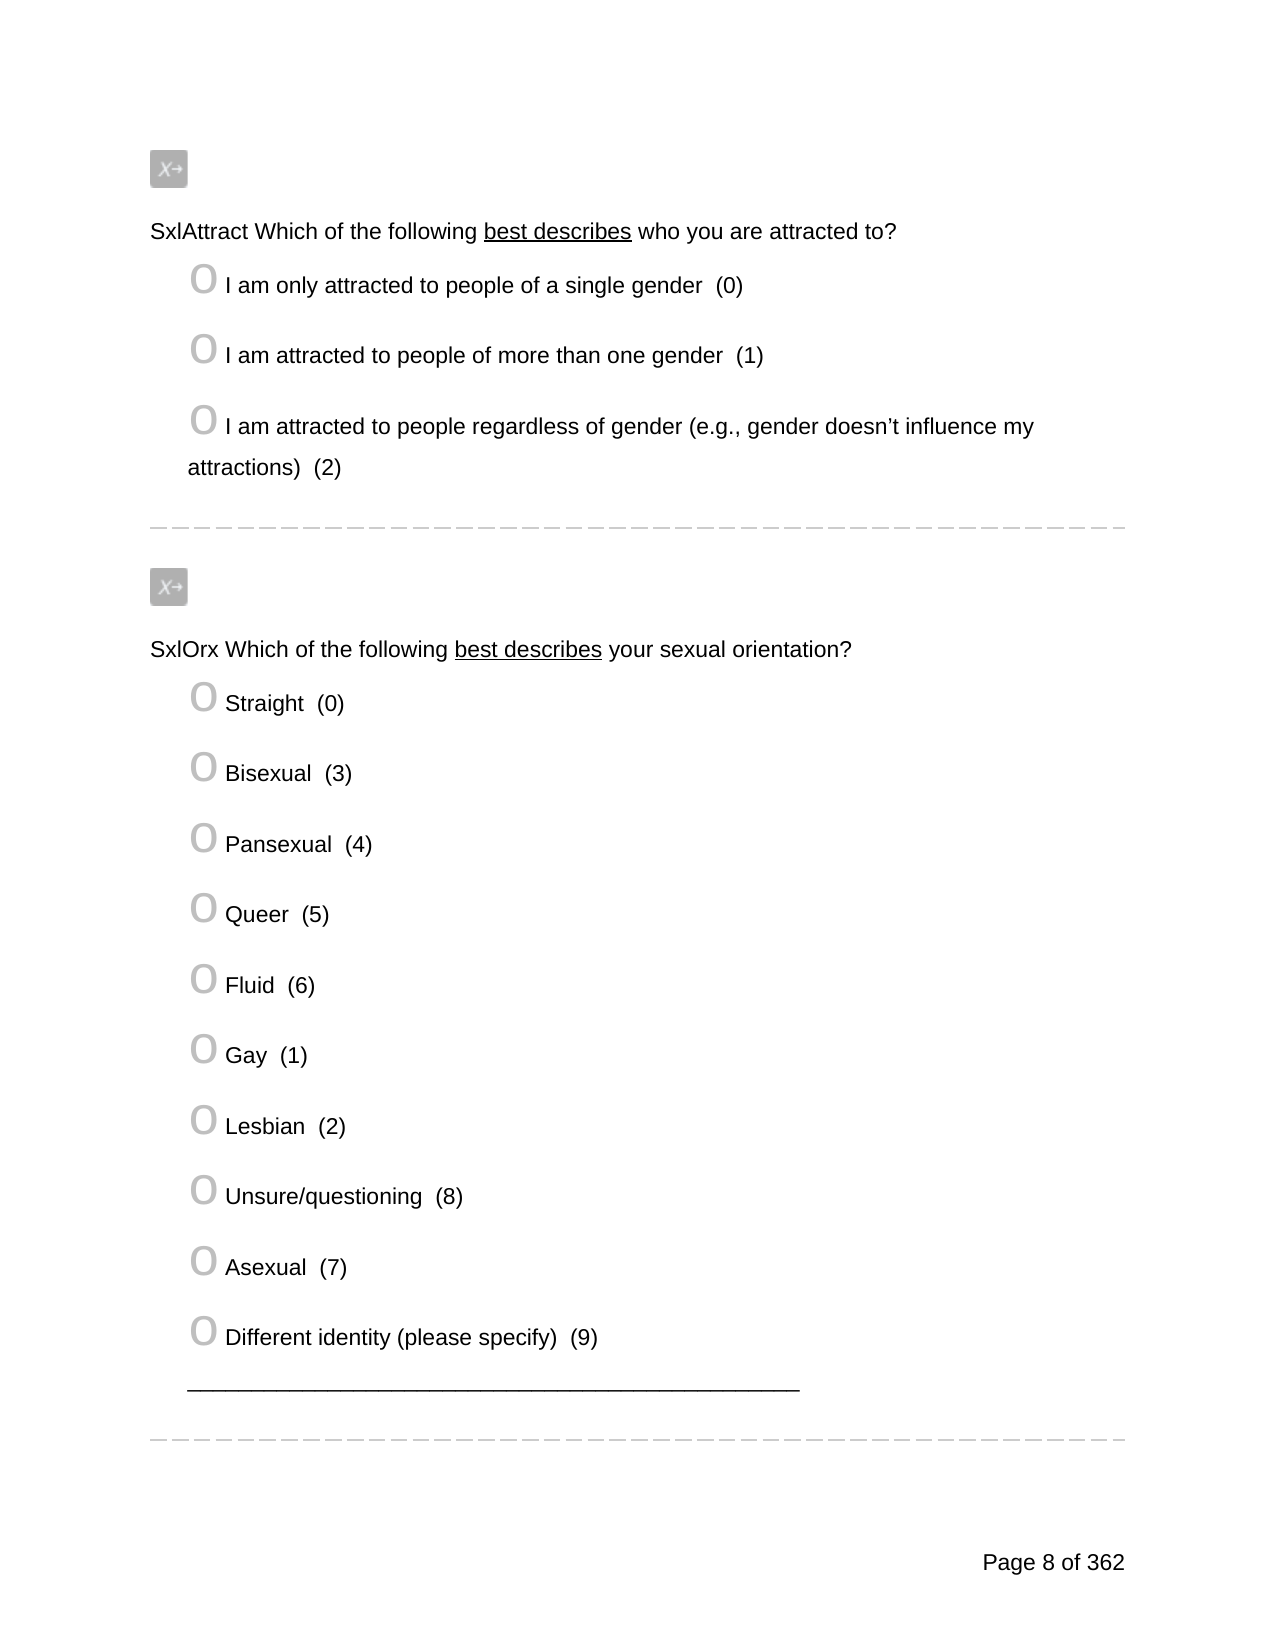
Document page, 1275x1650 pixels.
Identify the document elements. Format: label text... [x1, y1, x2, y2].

list Different identity (please specify) (9) ________________________________________________ [187, 1301, 1125, 1392]
picture [150, 568, 188, 606]
list Straight (0) [187, 666, 1125, 727]
list Gay (1) [187, 1018, 1125, 1080]
text SxlAttract Which of the following best describes who you are attracted to? [150, 218, 1125, 244]
list I am only attracted to people of a single gender (0) [187, 248, 1125, 309]
text SxlOrx Which of the following best describes your sexual orientation? [150, 636, 1125, 662]
list Asexual (7) [187, 1230, 1125, 1291]
list Pansexual (4) [187, 807, 1125, 868]
list I am attracted to people of more than one gender (1) [187, 318, 1125, 380]
list Queer (5) [187, 877, 1125, 939]
list Bisexual (3) [187, 736, 1125, 798]
picture [150, 150, 188, 188]
list Fluid (6) [187, 948, 1125, 1009]
list I am attracted to people regardless of gender (e.g., gender doesn’t influence my attractions) (2) [187, 389, 1125, 481]
list Lesbian (2) [187, 1089, 1125, 1150]
list Unsure/questioning (8) [187, 1159, 1125, 1221]
